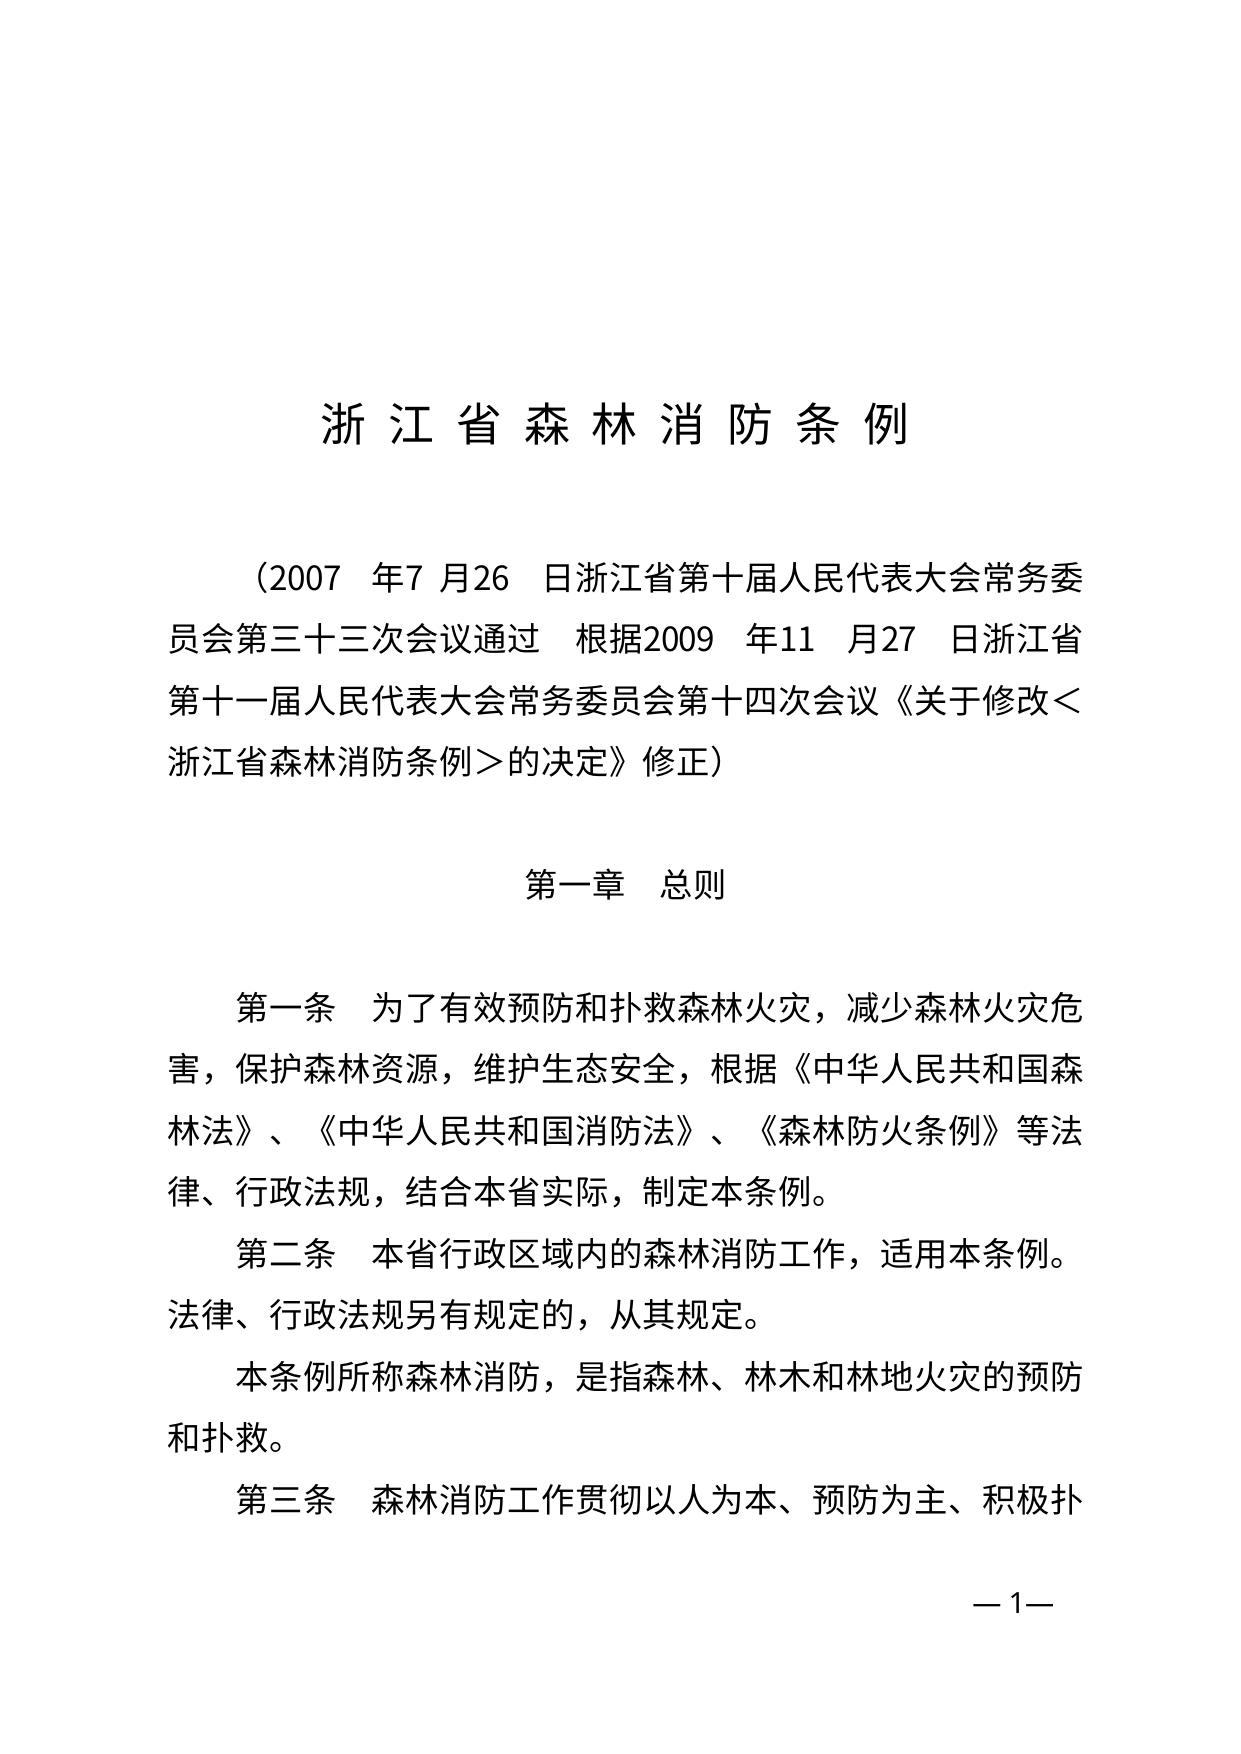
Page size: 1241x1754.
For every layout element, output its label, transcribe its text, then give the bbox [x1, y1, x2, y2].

text （2007年7月26日浙江省第十届人民代表大会常务委员会第三十三次会议通过 根据2009年11月27日浙江省第十一届人民代表大会常务委员会第十四次会议《关于修改＜浙江省森林消防条例＞的决定》修正） [168, 545, 1084, 791]
text 第一章 总则 [168, 852, 1084, 914]
text 第一条 为了有效预防和扑救森林火灾，减少森林火灾危害，保护森林资源，维护生态安全，根据《中华人民共和国森林法》、《中华人民共和国消防法》、《森林防火条例》等法律、行政法规，结合本省实际，制定本条例。 [168, 975, 1084, 1221]
text 浙江省森林消防条例 [168, 361, 1084, 483]
text 本条例所称森林消防，是指森林、林木和林地火灾的预防和扑救。 [168, 1344, 1084, 1467]
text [168, 1467, 1084, 1528]
text 第二条 本省行政区域内的森林消防工作，适用本条例。法律、行政法规另有规定的，从其规定。 [168, 1221, 1084, 1344]
